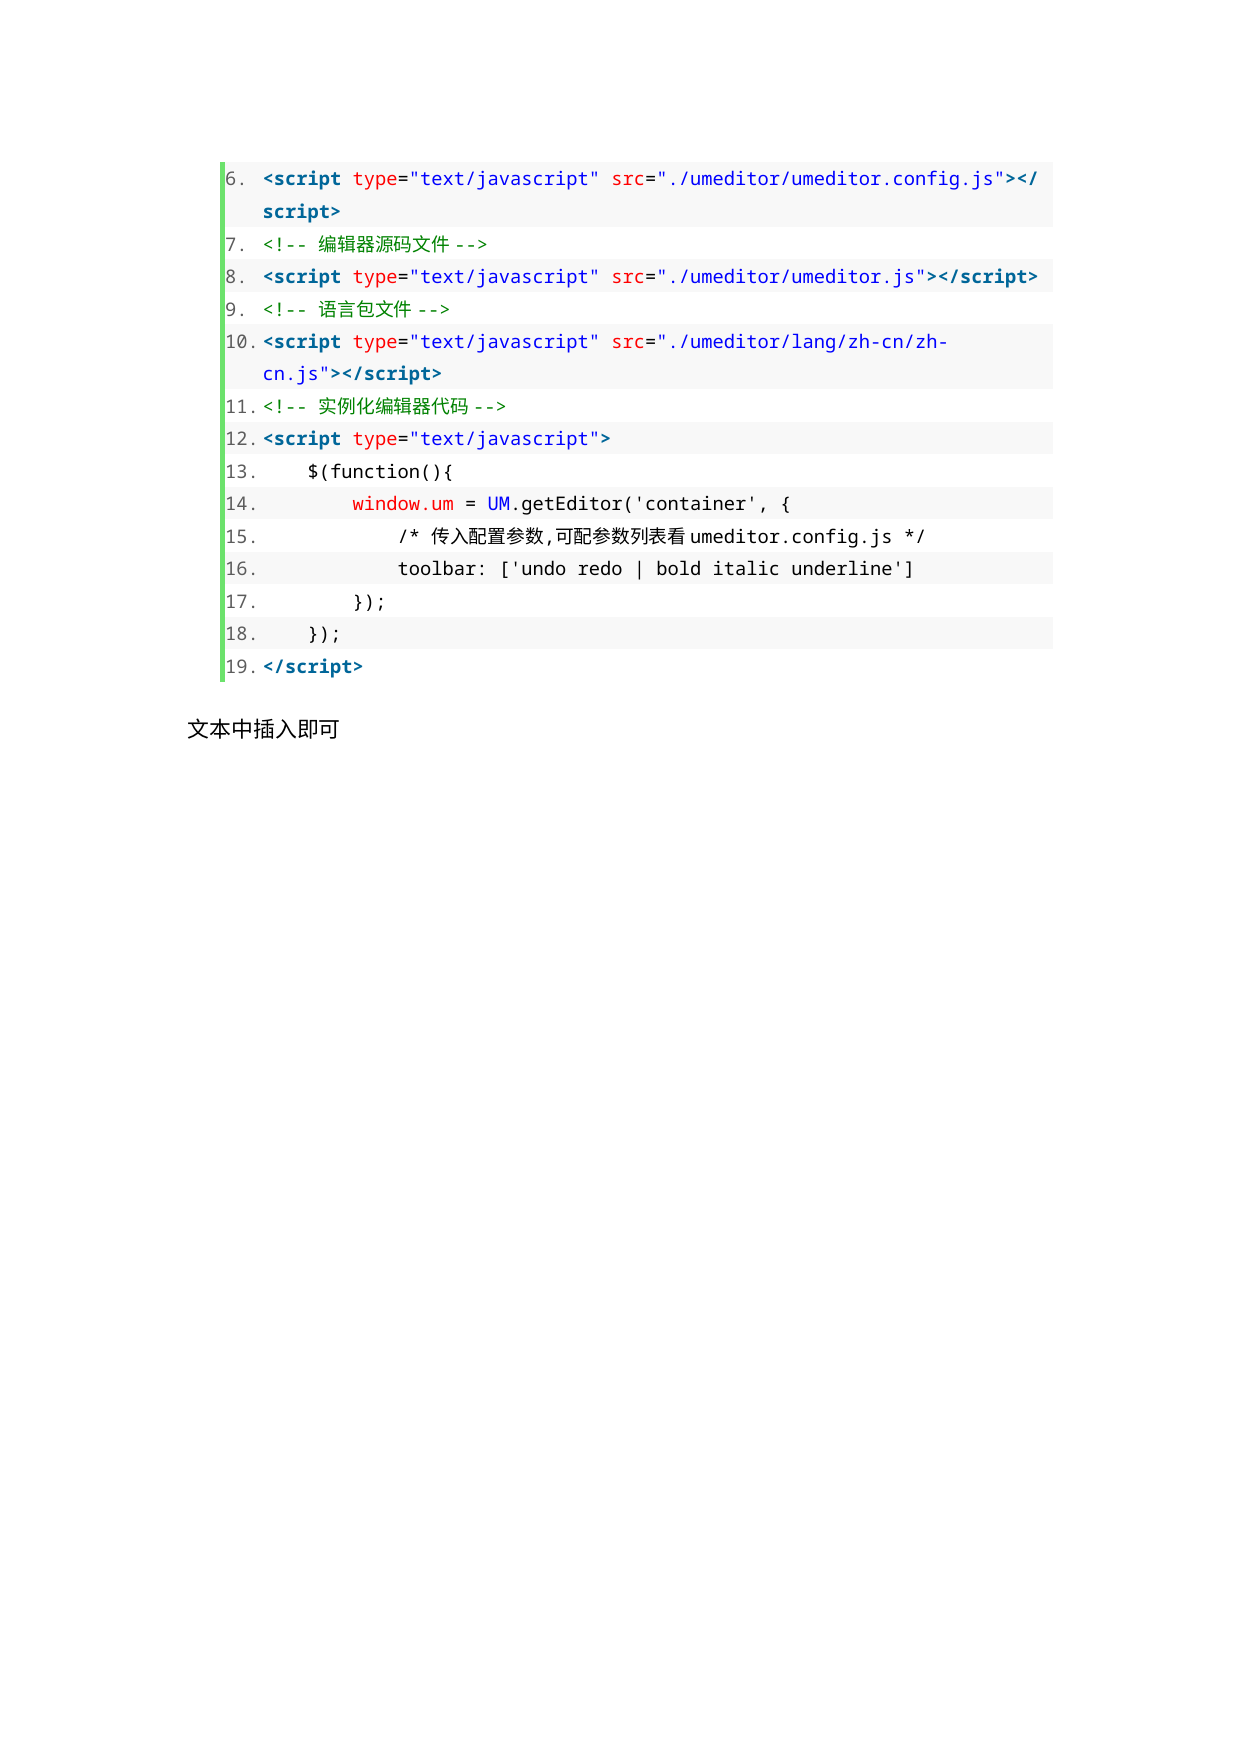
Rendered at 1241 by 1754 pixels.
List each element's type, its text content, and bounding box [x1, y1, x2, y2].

list <!-- 语言包文件 --> [225, 292, 1053, 324]
list }); [225, 584, 1053, 617]
list /* 传入配置参数,可配参数列表看umeditor.config.js */ [225, 519, 1053, 552]
list <script type="text/javascript"> [225, 422, 1053, 454]
list <script type="text/javascript" src="./umeditor/umeditor.config.js"></script> [225, 162, 1053, 227]
text 文本中插入即可 [187, 711, 1053, 744]
list $(function(){ [225, 454, 1053, 487]
list </script> [225, 649, 1053, 682]
list }); [225, 617, 1053, 649]
list <!-- 编辑器源码文件 --> [225, 227, 1053, 259]
list <script type="text/javascript" src="./umeditor/lang/zh-cn/zh-cn.js"></script> [225, 324, 1053, 389]
list window.um = UM.getEditor('container', { [225, 487, 1053, 519]
list toolbar: ['undo redo | bold italic underline'] [225, 552, 1053, 584]
list <!-- 实例化编辑器代码 --> [225, 389, 1053, 422]
list <script type="text/javascript" src="./umeditor/umeditor.js"></script> [225, 259, 1053, 292]
